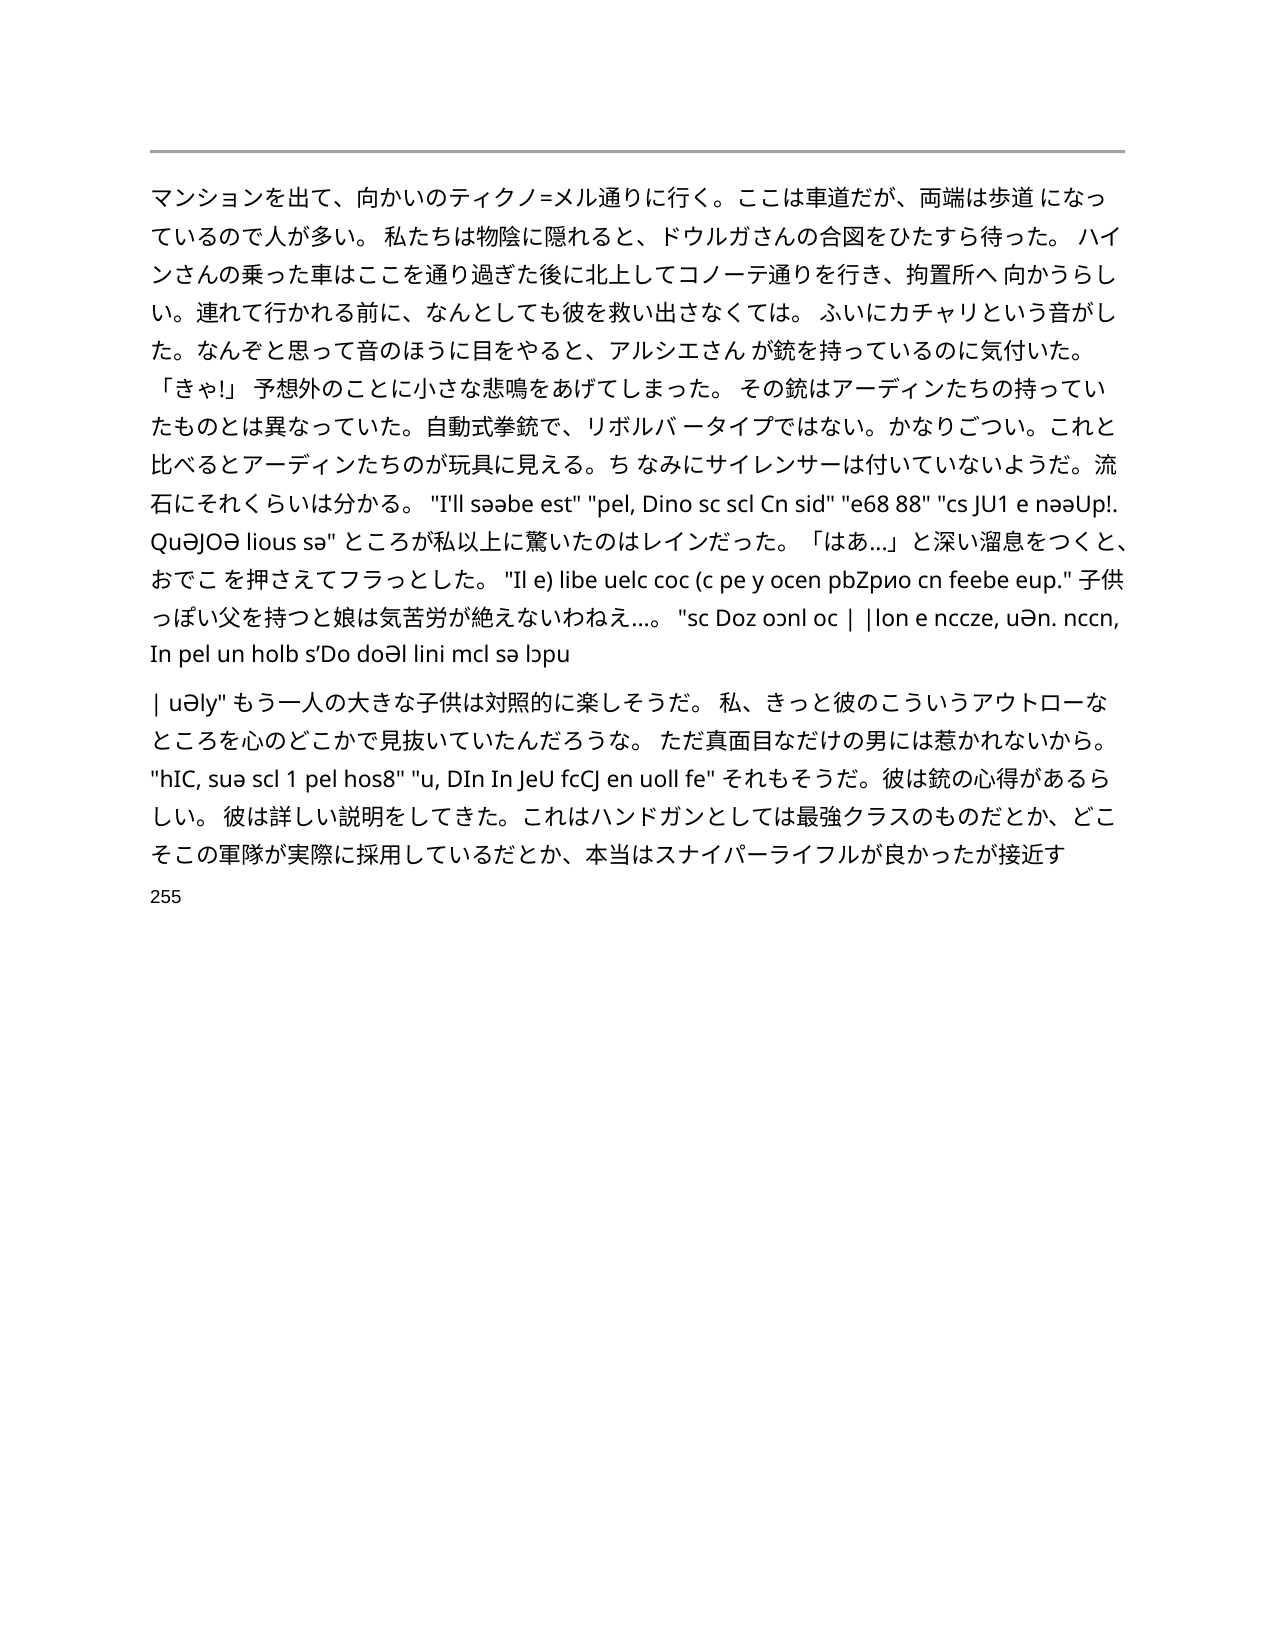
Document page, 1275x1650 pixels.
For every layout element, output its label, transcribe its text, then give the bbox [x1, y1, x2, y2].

text 255 [150, 886, 1125, 907]
text マンションを出て、向かいのティクノ=メル通りに行く。ここは車道だが、両端は歩道 になっているので人が多い。 私たちは物陰に隠れると、ドウルガさんの合図をひたすら待った。 ハインさんの乗った車はここを通り過ぎた後に北上してコノーテ通りを行き、拘置所へ 向かうらしい。連れて行かれる前に、なんとしても彼を救い出さなくては。 ふいにカチャリという音がした。なんぞと思って音のほうに目をやると、アルシエさん が銃を持っているのに気付いた。 「きゃ!」 予想外のことに小さな悲鳴をあげてしまった。 その銃はアーディンたちの持っていたものとは異なっていた。自動式拳銃で、リボルバ ータイプではない。かなりごつい。これと比べるとアーディンたちのが玩具に見える。ち なみにサイレンサーは付いていないようだ。流石にそれくらいは分かる。 "I'll səəbe est" "pel, Dino sc scl Cn sid" "e68 88" "cs JU1 e nəəUp!. QuƏJOƏ lious sə" ところが私以上に驚いたのはレインだった。「はあ...」と深い溜息をつくと、おでこ を押さえてフラっとした。 "Il e) libe uelc coc (с ре у оcen pbZрио сn feebe eup." 子供っぽい父を持つと娘は気苦労が絶えないわねえ...。 "sc Doz oɔnl oc | |lon e nccze, uƏn. nccn, In pel un holb s’Do doƏl lini mcl sə lɔpu [150, 180, 1125, 669]
text | uƏly" もう一人の大きな子供は対照的に楽しそうだ。 私、きっと彼のこういうアウトローなところを心のどこかで見抜いていたんだろうな。 ただ真面目なだけの男には惹かれないから。 "hIC, suə scl 1 pel hos8" "u, DIn In JeU fcCJ en uoll fe" それもそうだ。彼は銃の心得があるらしい。 彼は詳しい説明をしてきた。これはハンドガンとしては最強クラスのものだとか、どこ そこの軍隊が実際に採用しているだとか、本当はスナイパーライフルが良かったが接近す [150, 684, 1125, 870]
